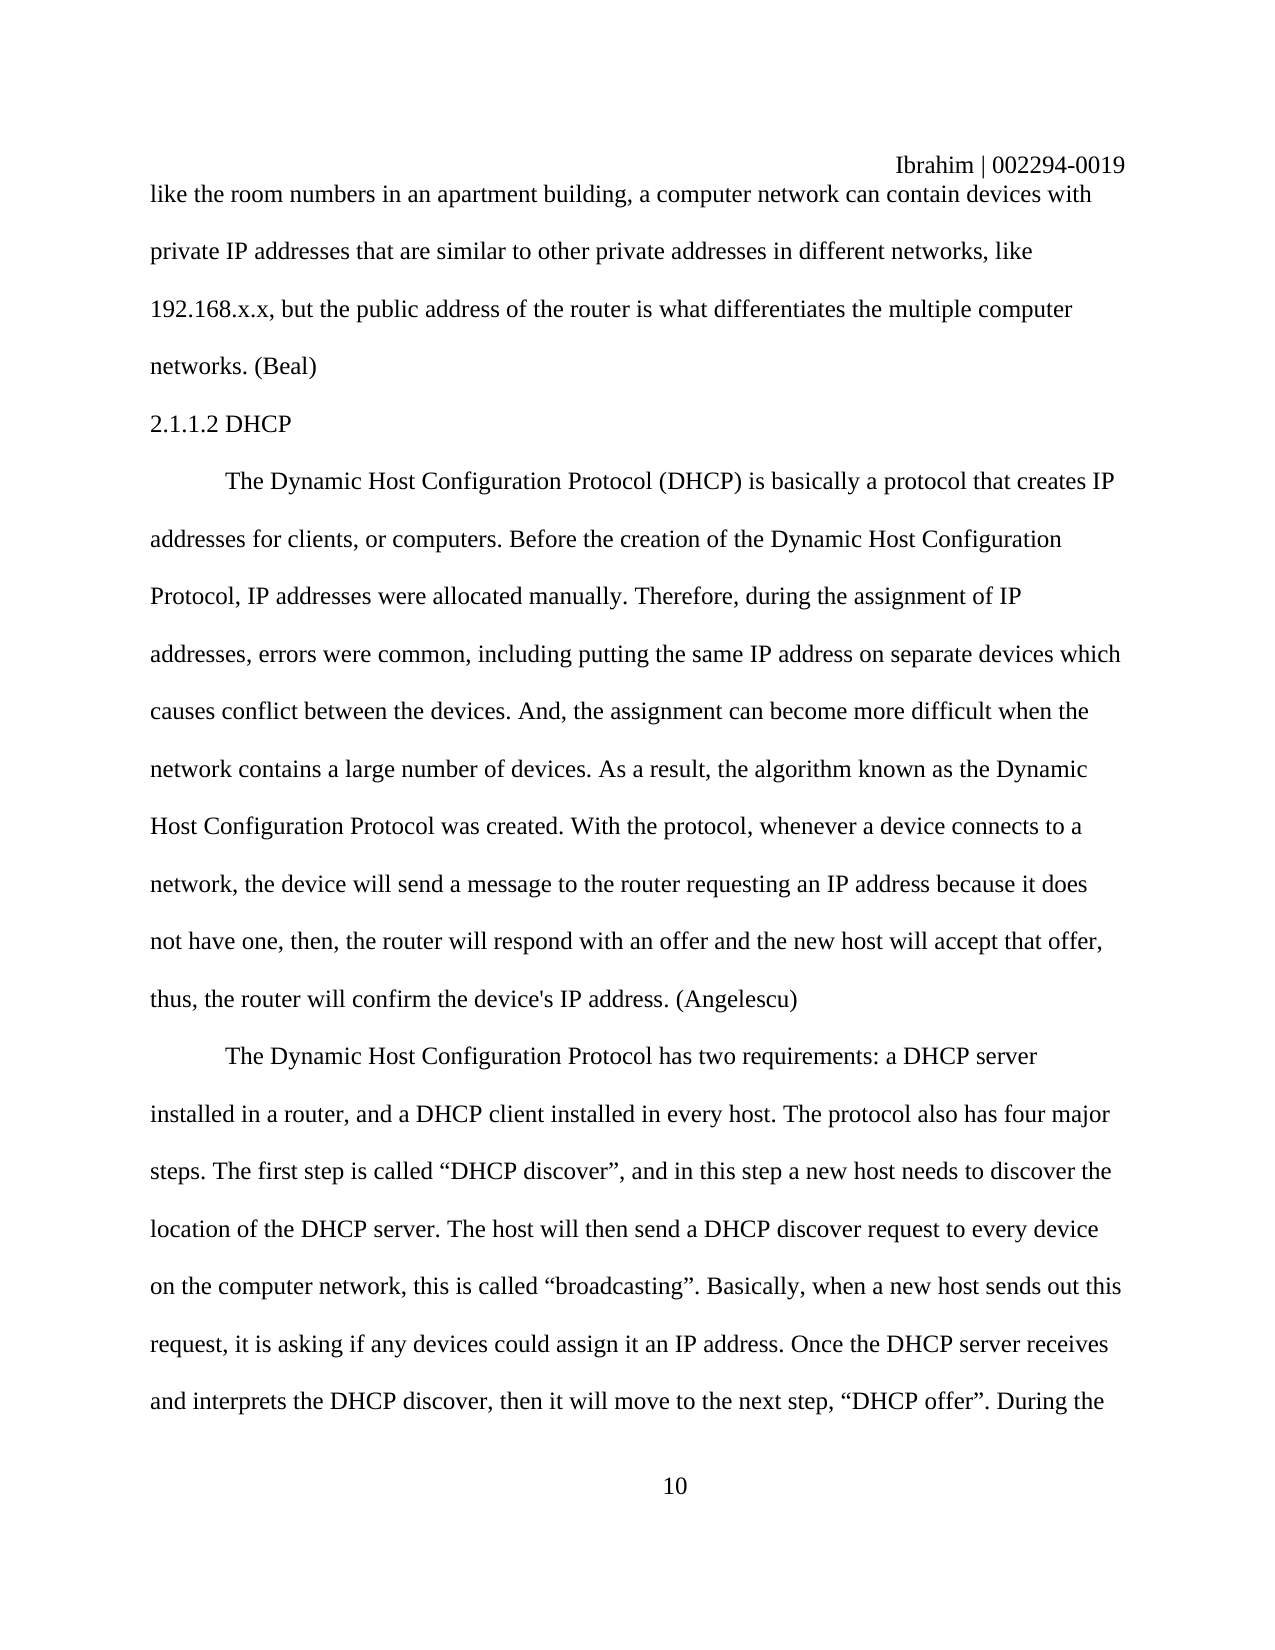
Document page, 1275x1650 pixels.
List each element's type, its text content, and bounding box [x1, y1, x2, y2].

text 2.1.1.2 DHCP [150, 409, 1125, 437]
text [150, 1041, 1125, 1415]
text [150, 179, 1125, 380]
text The Dynamic Host Configuration Protocol (DHCP) is basically a protocol that creates IP addresses for clients, or computers. Before the creation of the Dynamic Host Configuration Protocol, IP addresses were allocated manually. Therefore, during the assignment of IP addresses, errors were common, including putting the same IP address on separate devices which causes conflict between the devices. And, the assignment can become more difficult when the network contains a large number of devices. As a result, the algorithm known as the Dynamic Host Configuration Protocol was created. With the protocol, whenever a device connects to a network, the device will send a message to the router requesting an IP address because it does not have one, then, the router will respond with an offer and the new host will accept that offer, thus, the router will confirm the device's IP address. (Angelescu) [150, 466, 1125, 1012]
